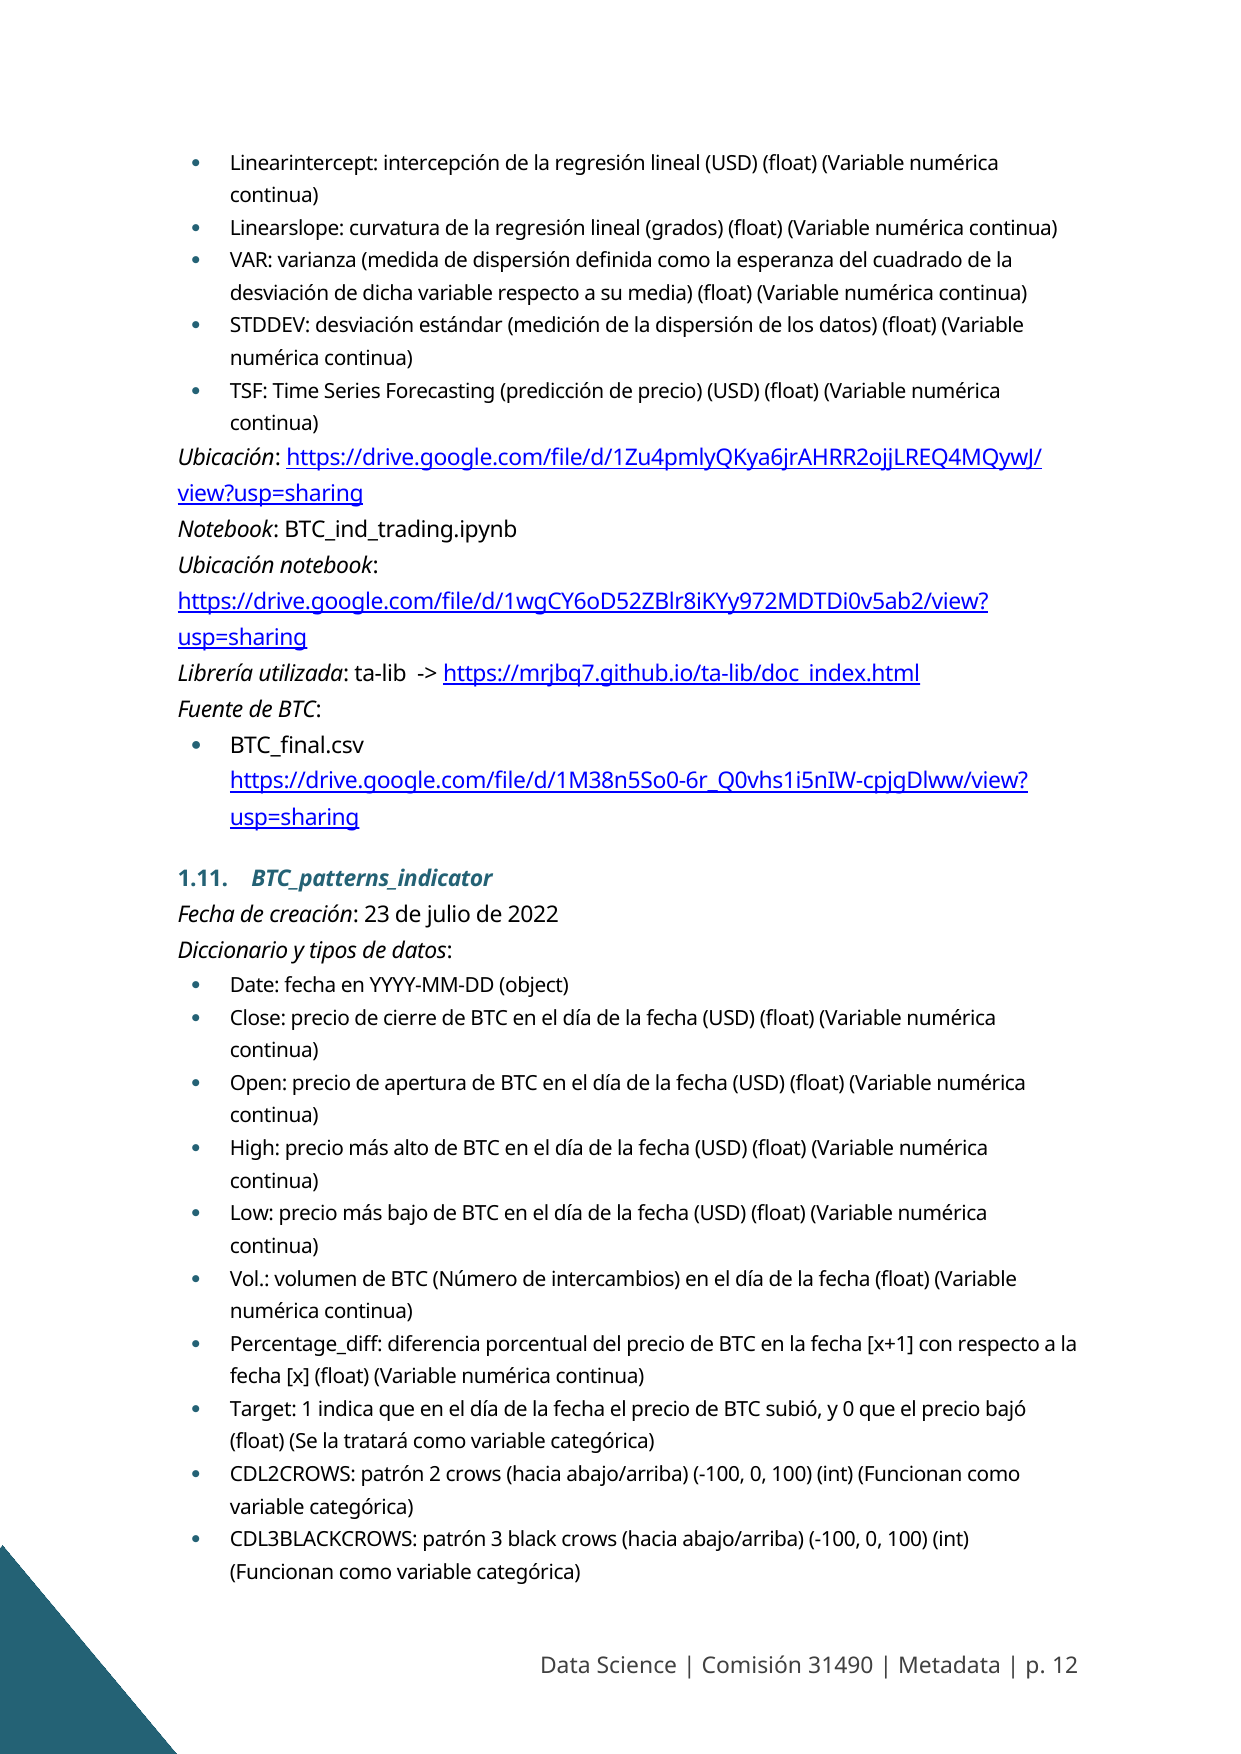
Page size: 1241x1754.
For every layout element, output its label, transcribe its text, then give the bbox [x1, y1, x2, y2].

list Date: fecha en YYYY-MM-DD (object) [192, 970, 1078, 999]
list STDDEV: desviación estándar (medición de la dispersión de los datos) (float) (Variable numérica continua) [192, 311, 1078, 372]
list Low: precio más bajo de BTC en el día de la fecha (USD) (float) (Variable numérica continua) [192, 1198, 1078, 1259]
text Librería utilizada: ta-lib -> https://mrjbq7.github.io/ta-lib/doc_index.html [177, 657, 1078, 688]
list CDL2CROWS: patrón 2 crows (hacia abajo/arriba) (-100, 0, 100) (int) (Funcionan como variable categórica) [192, 1459, 1078, 1520]
list TSF: Time Series Forecasting (predicción de precio) (USD) (float) (Variable numérica continua) [192, 376, 1078, 437]
text Diccionario y tipos de datos: [177, 934, 1078, 966]
text Fecha de creación: 23 de julio de 2022 [177, 898, 1078, 929]
list Percentage_diff: diferencia porcentual del precio de BTC en la fecha [x+1] con respecto a la fecha [x] (float) (Variable numérica continua) [192, 1329, 1078, 1390]
list VAR: varianza (medida de dispersión definida como la esperanza del cuadrado de la desviación de dicha variable respecto a su media) (float) (Variable numérica continua) [192, 245, 1078, 306]
text Notebook: BTC_ind_trading.ipynb [177, 513, 1078, 544]
list https://drive.google.com/file/d/1M38n5So0-6r_Q0vhs1i5nIW-cpjgDlww/view?usp=sharing [229, 764, 1078, 832]
text Ubicación notebook: https://drive.google.com/file/d/1wgCY6oD52ZBlr8iKYy972MDTDi0v5ab2/view?usp=sharing [177, 549, 1078, 652]
list Target: 1 indica que en el día de la fecha el precio de BTC subió, y 0 que el precio bajó (float) (Se la tratará como variable categórica) [192, 1394, 1078, 1455]
text Ubicación: https://drive.google.com/file/d/1Zu4pmlyQKya6jrAHRR2ojjLREQ4MQywJ/view?usp=sharing [177, 441, 1078, 508]
list Close: precio de cierre de BTC en el día de la fecha (USD) (float) (Variable numérica continua) [192, 1003, 1078, 1064]
list Open: precio de apertura de BTC en el día de la fecha (USD) (float) (Variable numérica continua) [192, 1068, 1078, 1129]
list Linearintercept: intercepción de la regresión lineal (USD) (float) (Variable numérica continua) [192, 148, 1078, 209]
text Fuente de BTC: [177, 693, 1078, 724]
list Linearslope: curvatura de la regresión lineal (grados) (float) (Variable numérica continua) [192, 213, 1078, 241]
list Vol.: volumen de BTC (Número de intercambios) en el día de la fecha (float) (Variable numérica continua) [192, 1264, 1078, 1325]
list BTC_final.csv [192, 728, 1078, 760]
list BTC_patterns_indicator [177, 862, 1078, 894]
list High: precio más alto de BTC en el día de la fecha (USD) (float) (Variable numérica continua) [192, 1133, 1078, 1194]
list CDL3BLACKCROWS: patrón 3 black crows (hacia abajo/arriba) (-100, 0, 100) (int) (Funcionan como variable categórica) [192, 1524, 1078, 1586]
